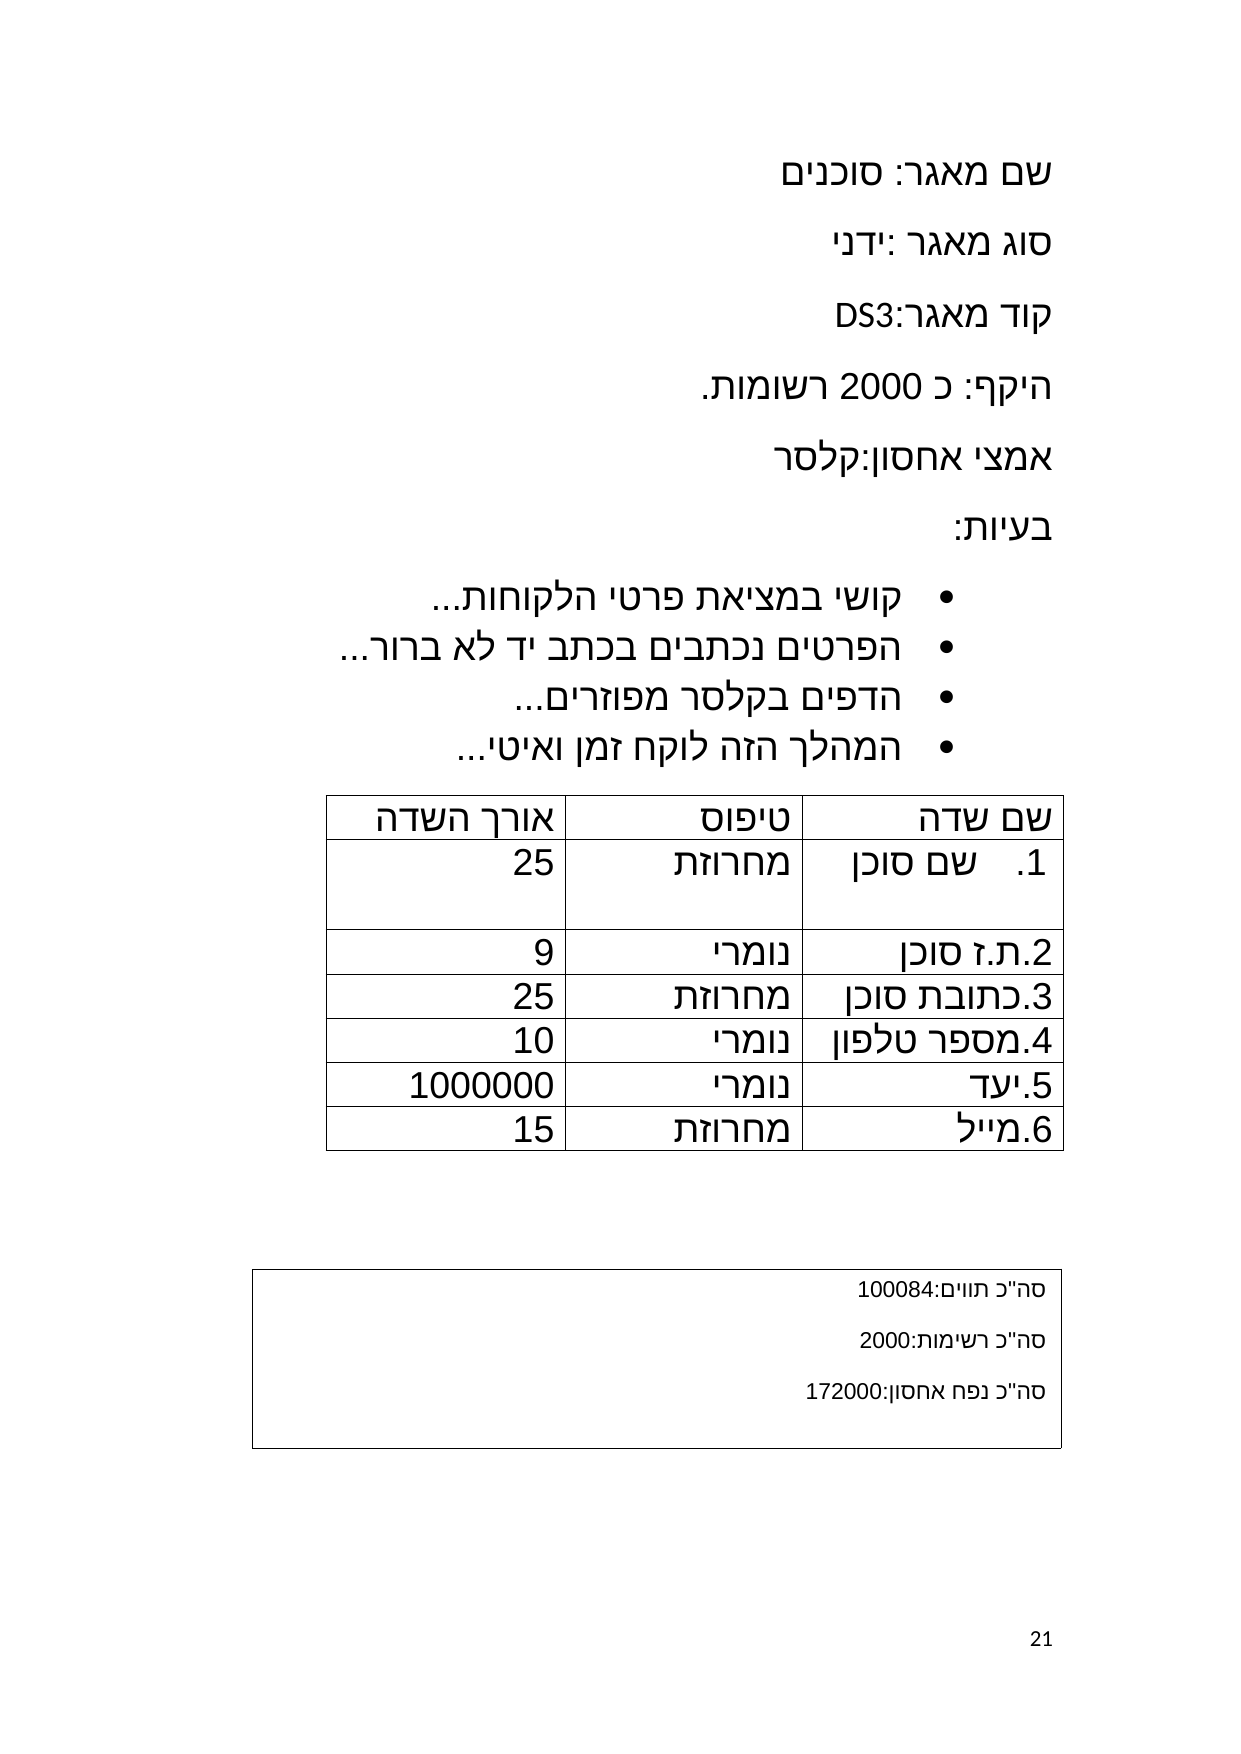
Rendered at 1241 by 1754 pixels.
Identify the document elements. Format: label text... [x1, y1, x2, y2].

list המהלך הזה לוקח זמן ואיטי... [187, 725, 940, 768]
list הפרטים נכתבים בכתב יד לא ברור... [187, 625, 940, 668]
list קושי במציאת פרטי הלקוחות... [187, 576, 940, 619]
table_cell נומרי [566, 1063, 802, 1106]
table_cell 15 [327, 1107, 565, 1150]
table_cell 6.מייל [803, 1107, 1063, 1150]
table_cell מחרוזת [566, 975, 802, 1018]
table_cell שם סוכן [803, 840, 1063, 929]
table_cell 2.ת.ז סוכן [803, 930, 1063, 973]
table_cell 9 [327, 930, 565, 973]
table_cell 10 [327, 1019, 565, 1062]
table_header שם שדה [803, 796, 1063, 839]
text קוד מאגר:DS3 [187, 291, 1053, 337]
table_cell 1000000 [327, 1063, 565, 1106]
table_cell 5.יעד [803, 1063, 1063, 1106]
table_cell נומרי [566, 930, 802, 973]
text בעיות: [187, 505, 1053, 548]
table_cell 4.מספר טלפון [803, 1019, 1063, 1062]
text שם מאגר: סוכנים [187, 150, 1053, 193]
table_cell נומרי [566, 1019, 802, 1062]
table_cell 3.כתובת סוכן [803, 975, 1063, 1018]
table_header טיפוס [566, 796, 802, 839]
text אמצי אחסון:קלסר [187, 435, 1053, 478]
table_header אורך השדה [327, 796, 565, 839]
text סוג מאגר :ידני [187, 220, 1053, 263]
table_cell 25 [327, 975, 565, 1018]
table_cell 25 [327, 840, 565, 929]
table_cell מחרוזת [566, 840, 802, 929]
table_cell מחרוזת [566, 1107, 802, 1150]
text היקף: כ 2000 רשומות. [187, 364, 1053, 407]
list הדפים בקלסר מפוזרים... [187, 675, 940, 718]
